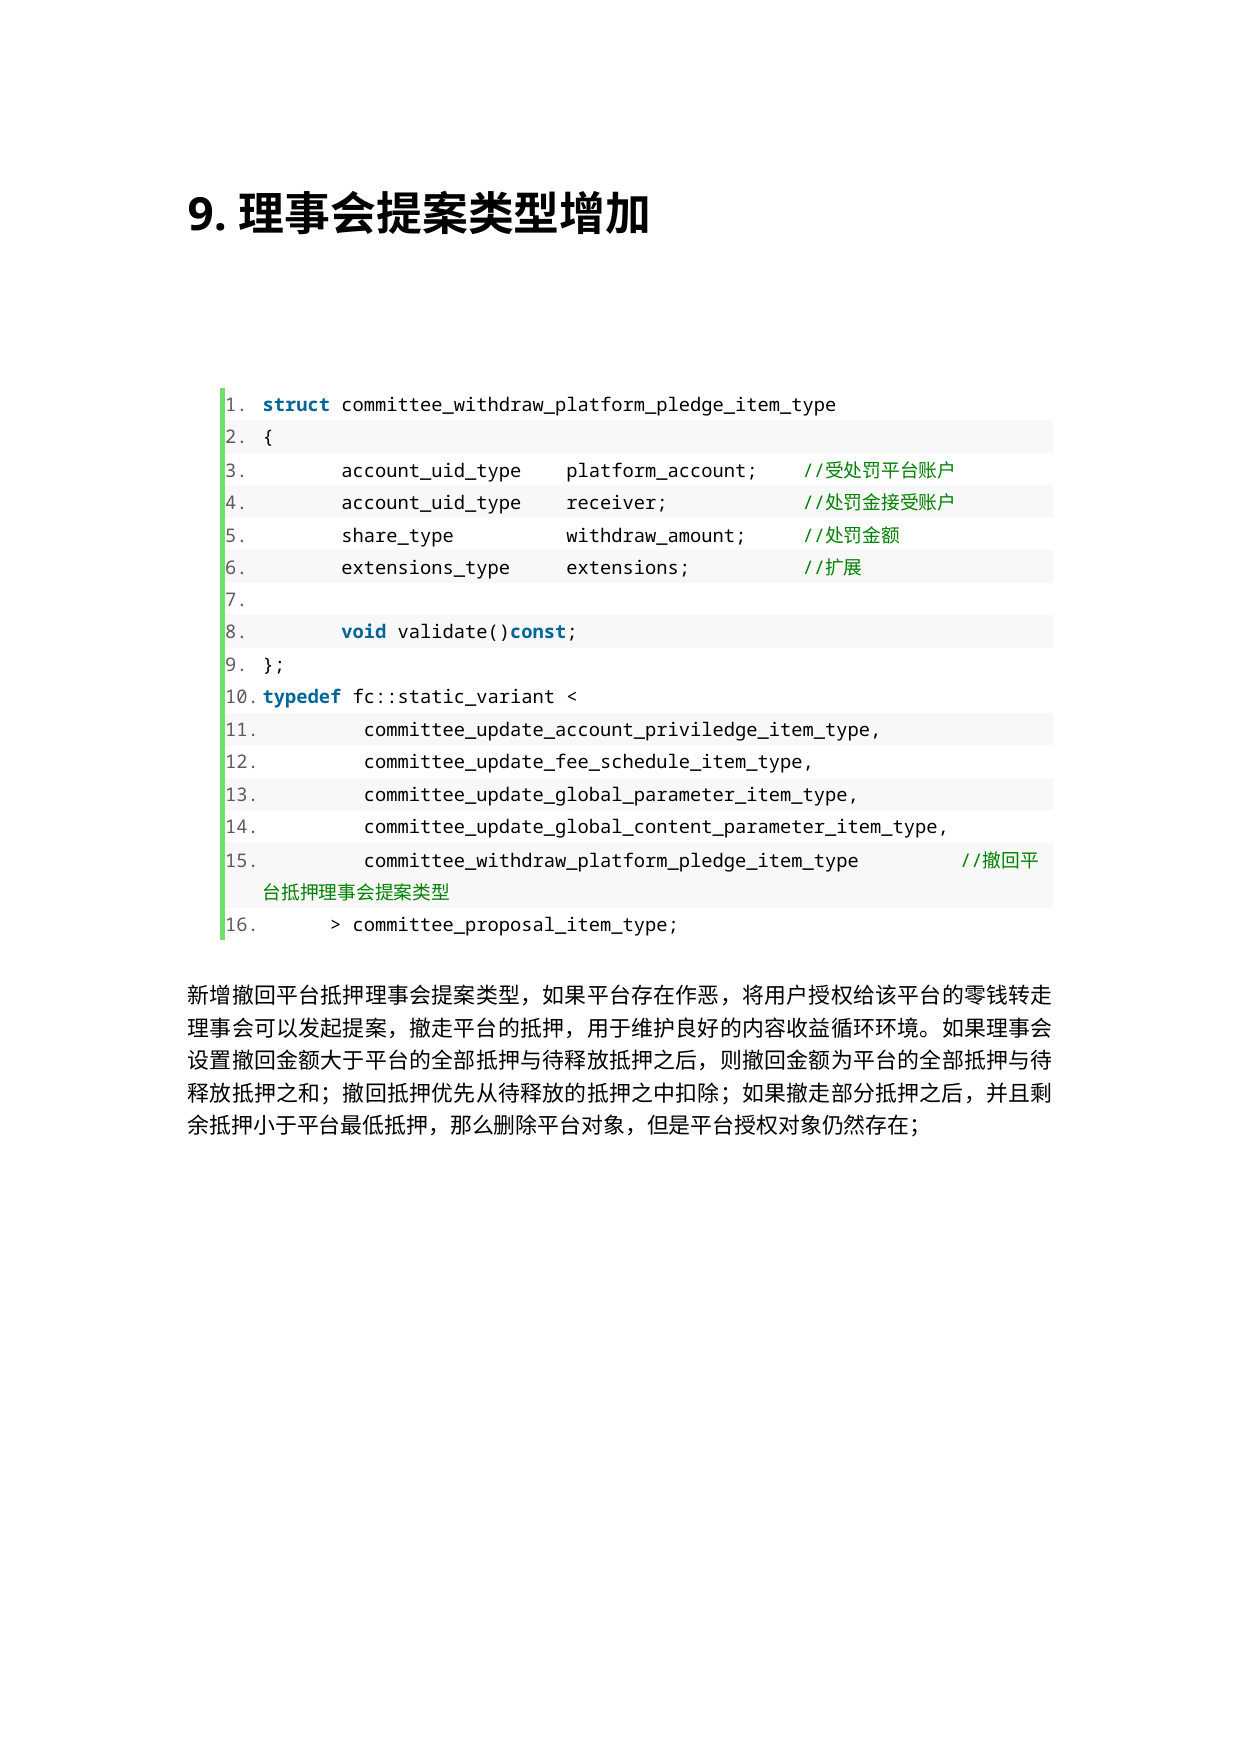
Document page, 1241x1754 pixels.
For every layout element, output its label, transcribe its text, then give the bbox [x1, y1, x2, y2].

list { [225, 420, 1053, 453]
list void validate()const; [225, 615, 1053, 648]
list > committee_proposal_item_type; [225, 908, 1053, 940]
list share_type withdraw_amount; //处罚金额 [225, 518, 1053, 550]
text 新增撤回平台抵押理事会提案类型，如果平台存在作恶，将用户授权给该平台的零钱转走，理事会可以发起提案，撤走平台的抵押，用于维护良好的内容收益循环环境。如果理事会设置撤回金额大于平台的全部抵押与待释放抵押之后，则撤回金额为平台的全部抵押与待释放抵押之和；撤回抵押优先从待释放的抵押之中扣除；如果撤走部分抵押之后，并且剩余抵押小于平台最低抵押，那么删除平台对象，但是平台授权对象仍然存在； [187, 978, 1053, 1140]
list struct committee_withdraw_platform_pledge_item_type [225, 388, 1053, 420]
list account_uid_type receiver; //处罚金接受账户 [225, 485, 1053, 518]
list typedef fc::static_variant < [225, 680, 1053, 713]
list extensions_type extensions; //扩展 [225, 550, 1053, 583]
list committee_update_account_priviledge_item_type, [225, 713, 1053, 745]
list committee_withdraw_platform_pledge_item_type //撤回平台抵押理事会提案类型 [225, 843, 1053, 908]
list committee_update_global_content_parameter_item_type, [225, 810, 1053, 843]
list }; [225, 648, 1053, 680]
subtitle 9. 理事会提案类型增加 [187, 162, 1053, 259]
list committee_update_global_parameter_item_type, [225, 778, 1053, 810]
list committee_update_fee_schedule_item_type, [225, 745, 1053, 778]
list account_uid_type platform_account; //受处罚平台账户 [225, 453, 1053, 485]
